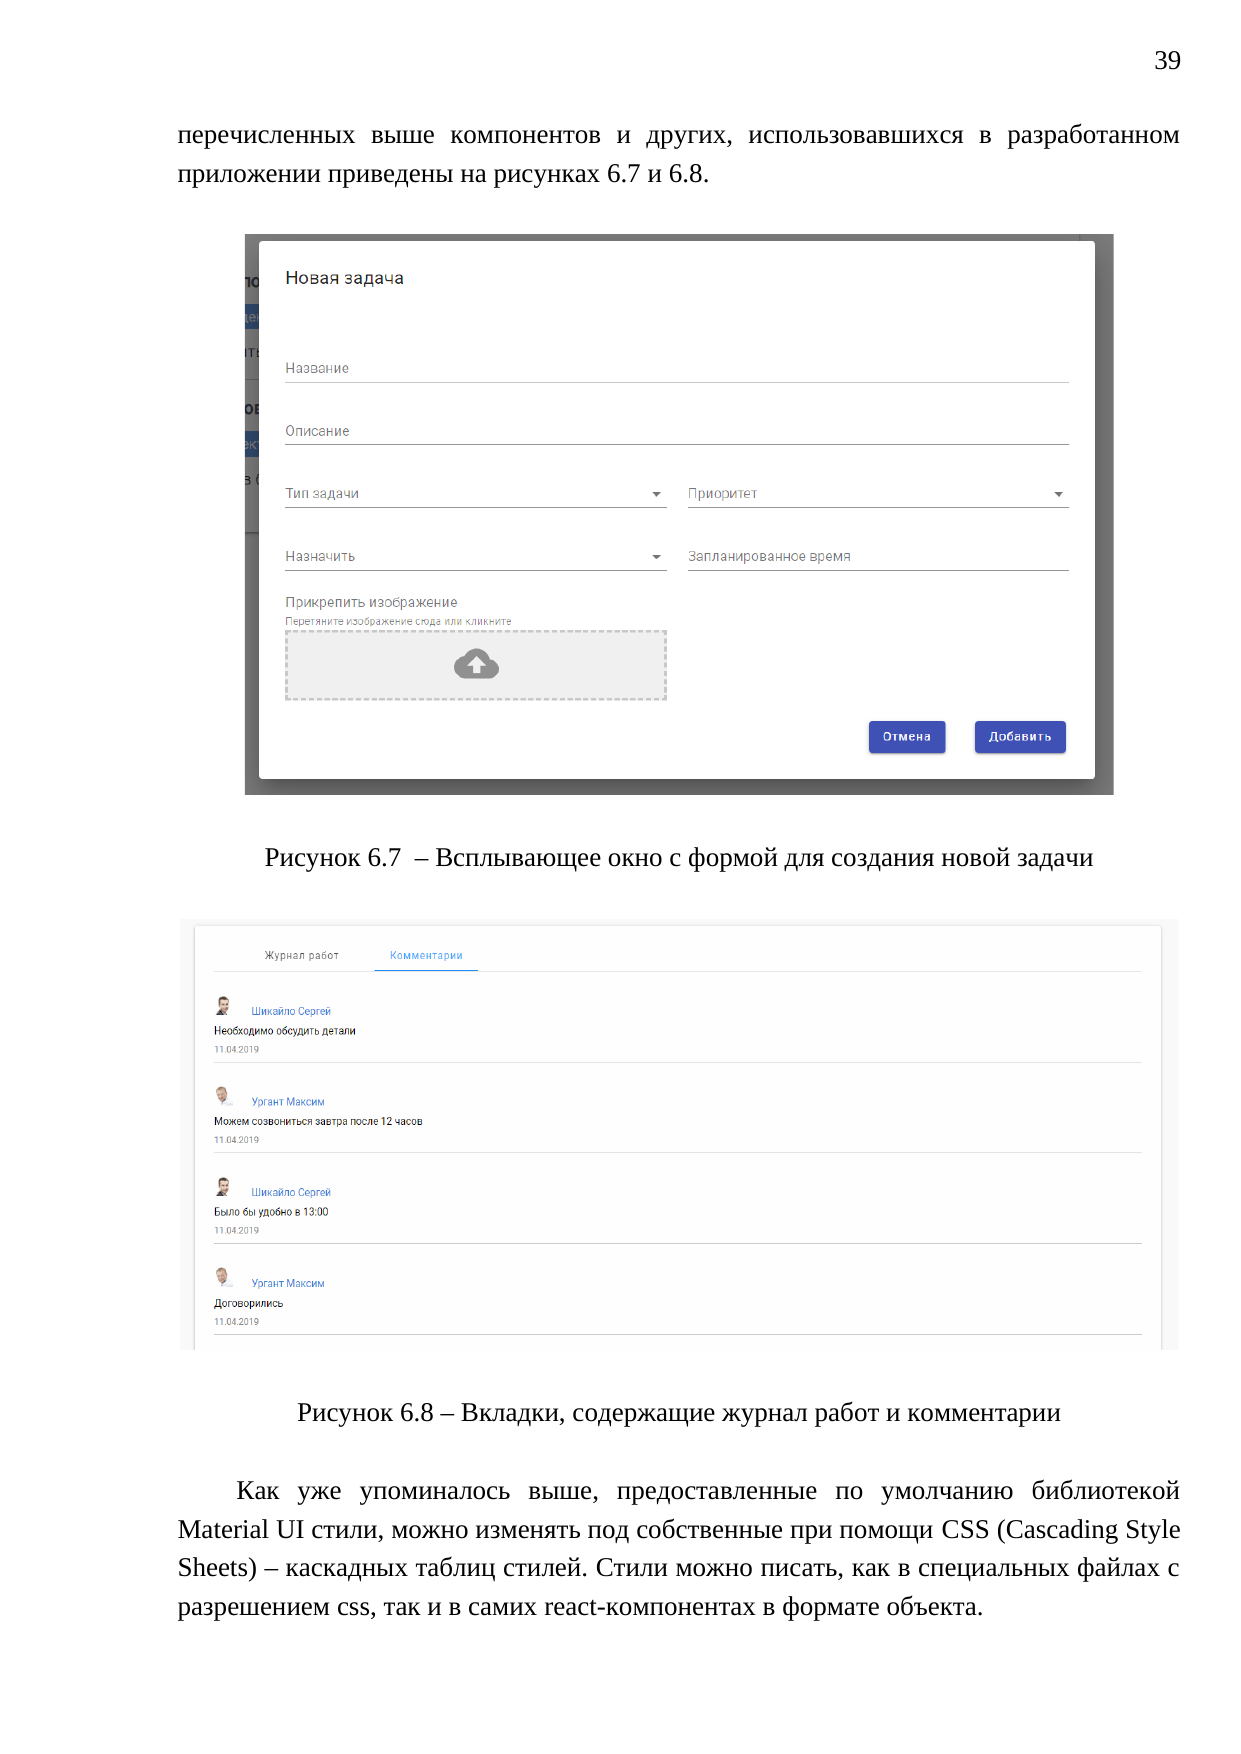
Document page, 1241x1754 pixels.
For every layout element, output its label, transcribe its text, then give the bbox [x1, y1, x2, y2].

text Рисунок 6.7 – Всплывающее окно с формой для создания новой задачи [177, 841, 1181, 872]
picture [180, 919, 1179, 1350]
text Как уже упоминалось выше, предоставленные по умолчанию библиотекой Material UI стили, можно изменять под собственные при помощи CSS (Cascading Style Sheets) – каскадных таблиц стилей. Стили можно писать, как в специальных файлах с разрешением css, так и в самих react-компонентах в формате объекта. [177, 1474, 1181, 1622]
text Рисунок 6.8 – Вкладки, содержащие журнал работ и комментарии [177, 1396, 1181, 1427]
picture [244, 234, 1114, 795]
